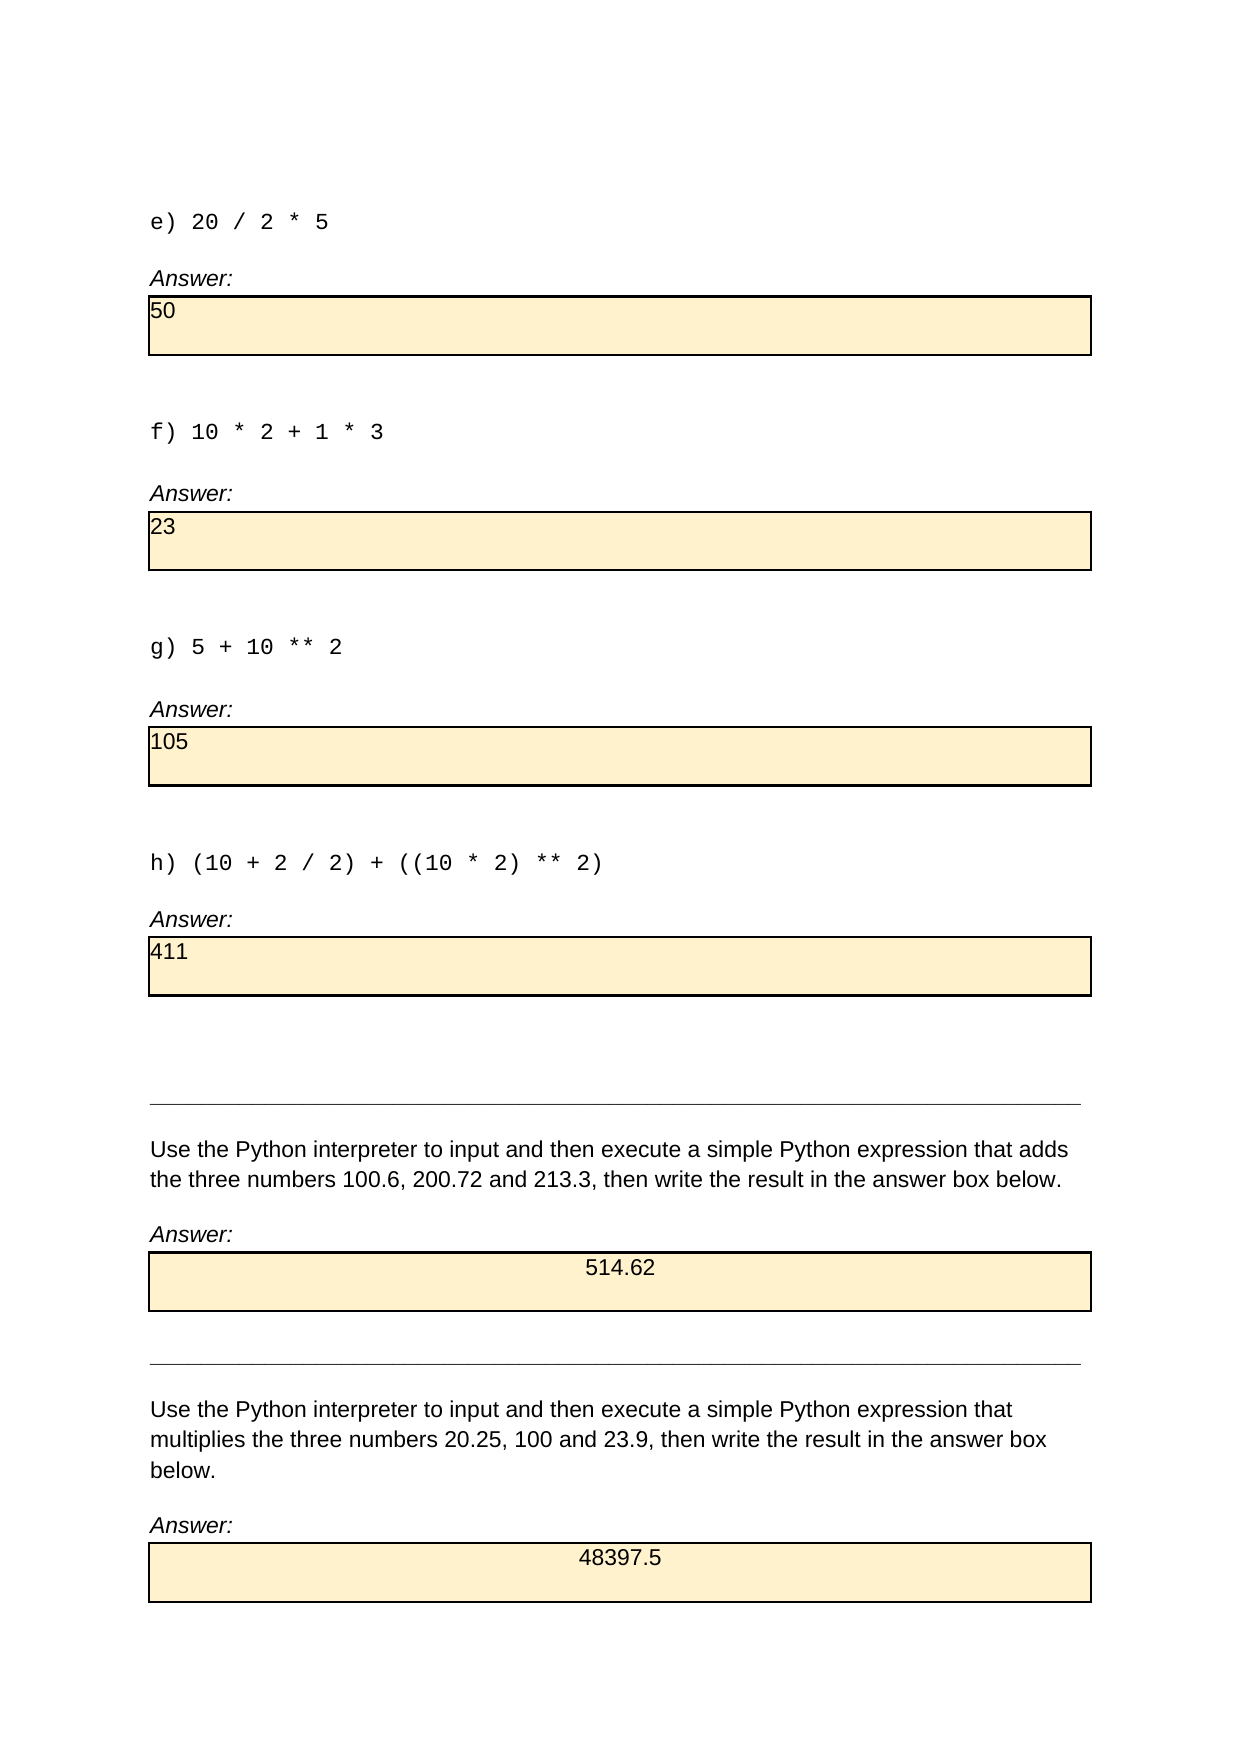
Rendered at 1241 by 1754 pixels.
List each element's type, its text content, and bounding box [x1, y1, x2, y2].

text Use the Python interpreter to input and then execute a simple Python expression that multiplies the three numbers 20.25, 100 and 23.9, then write the result in the answer box below. [150, 1396, 1090, 1483]
text _________________________________________________________________________ [150, 1081, 1090, 1107]
text _________________________________________________________________________ [150, 1341, 1090, 1367]
text ​​​Answer: [150, 696, 1090, 722]
text Answer: [150, 480, 1090, 507]
text e) 20 / 2 * 5 [150, 210, 1090, 236]
text g) 5 + 10 ** 2 [150, 636, 1090, 662]
text 514.62 [150, 1254, 1090, 1280]
text Answer: [150, 1221, 1090, 1248]
text Answer: [150, 906, 1090, 932]
text 48397.5 [150, 1544, 1090, 1571]
text Use the Python interpreter to input and then execute a simple Python expression that adds the three numbers 100.6, 200.72 and 213.3, then write the result in the answer box below. [150, 1136, 1090, 1192]
text h) (10 + 2 / 2) + ((10 * 2) ** 2) [150, 851, 1090, 877]
text 411 [150, 938, 1090, 964]
text 23 [150, 513, 1090, 539]
text Answer: [150, 265, 1090, 292]
text f) 10 * 2 + 1 * 3 [150, 420, 1090, 446]
text Answer: [150, 1512, 1090, 1538]
text 50 [150, 298, 1090, 324]
text 105 [150, 728, 1090, 754]
